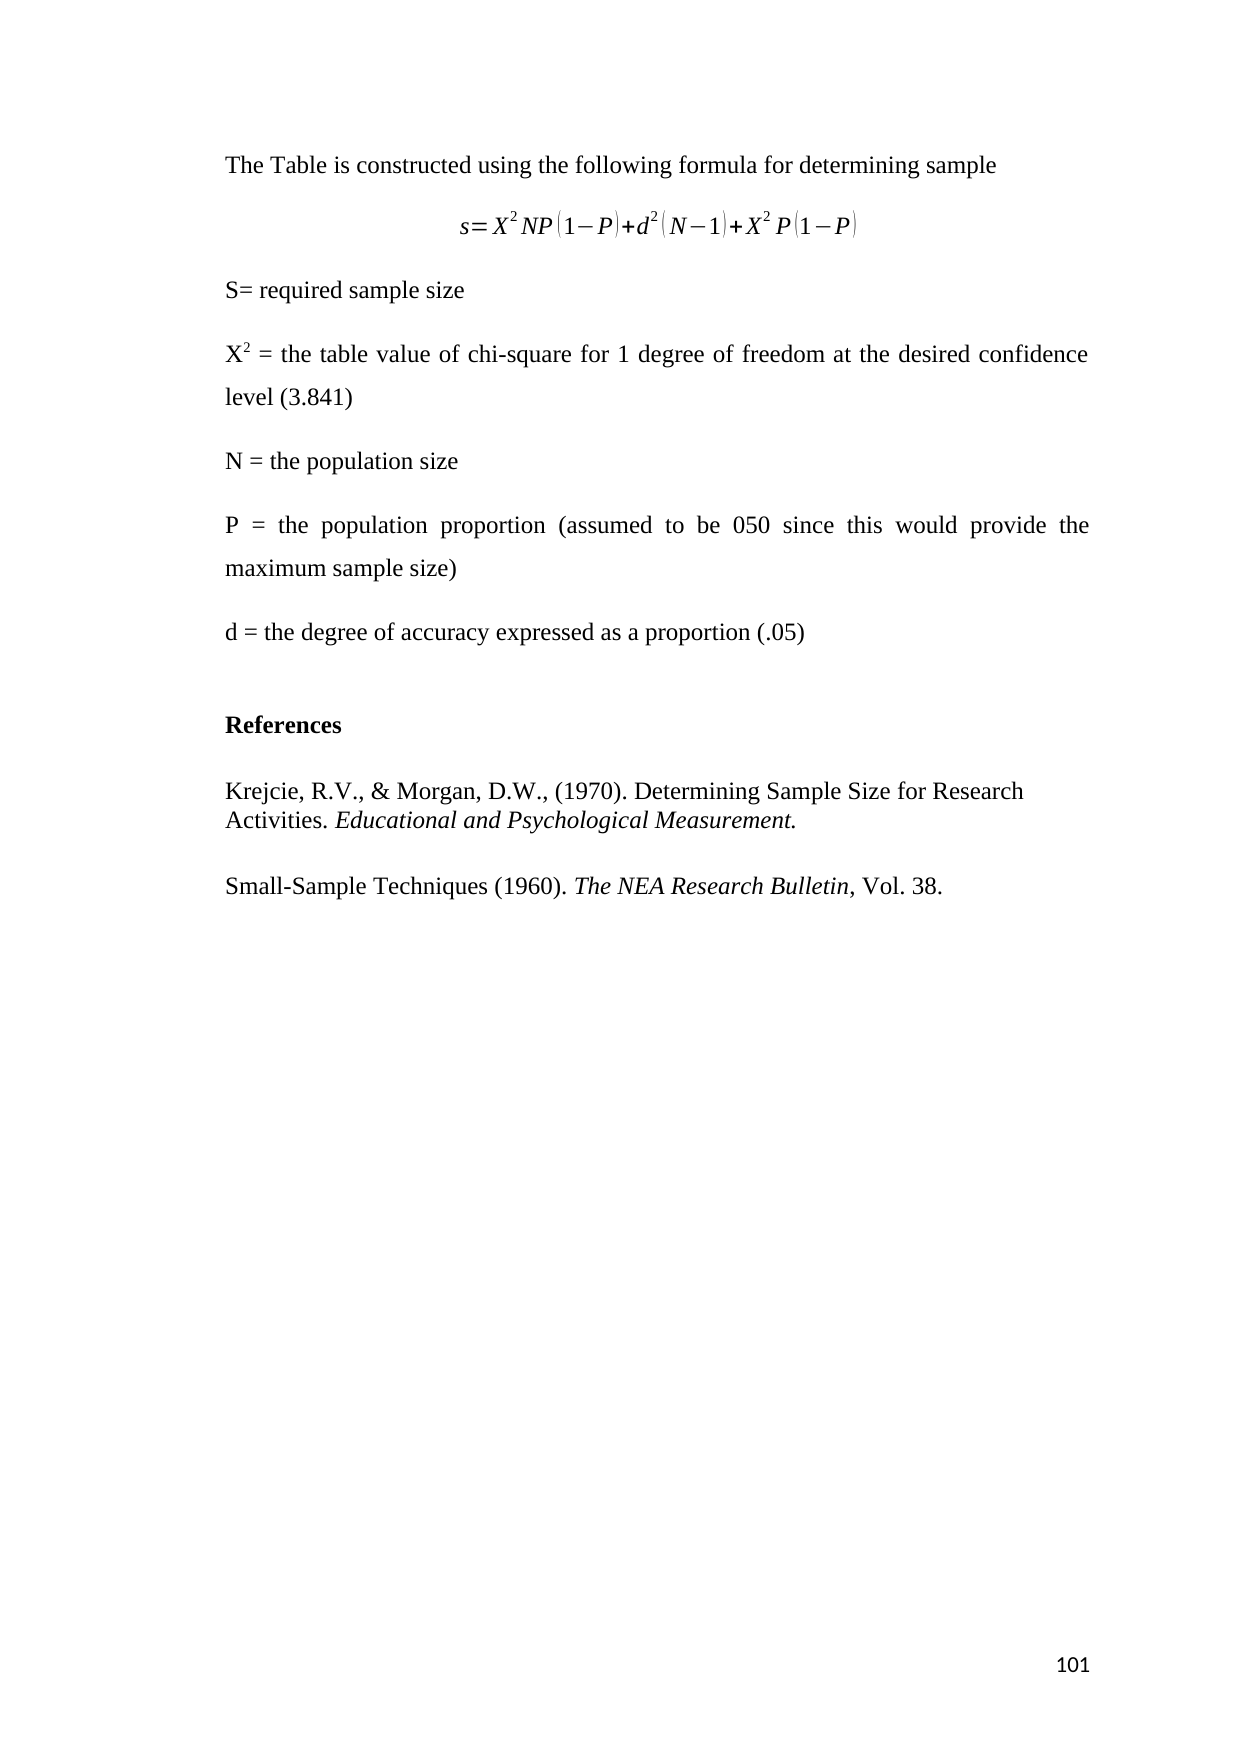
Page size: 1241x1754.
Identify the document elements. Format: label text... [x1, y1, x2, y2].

text Small-Sample Techniques (1960). The NEA Research Bulletin, Vol. 38. [225, 871, 1090, 900]
text References [225, 710, 1090, 738]
text d = the degree of accuracy expressed as a proportion (.05) [225, 617, 1090, 646]
text X2 = the table value of chi-square for 1 degree of freedom at the desired confidence level (3.841) [225, 339, 1090, 411]
text N = the population size [225, 446, 1090, 475]
text The Table is constructed using the following formula for determining sample [225, 150, 1090, 179]
text P = the population proportion (assumed to be 050 since this would provide the maximum sample size) [225, 510, 1090, 582]
text Krejcie, R.V., & Morgan, D.W., (1970). Determining Sample Size for Research Activities. Educational and Psychological Measurement. [225, 776, 1090, 833]
text S= required sample size [225, 275, 1090, 304]
